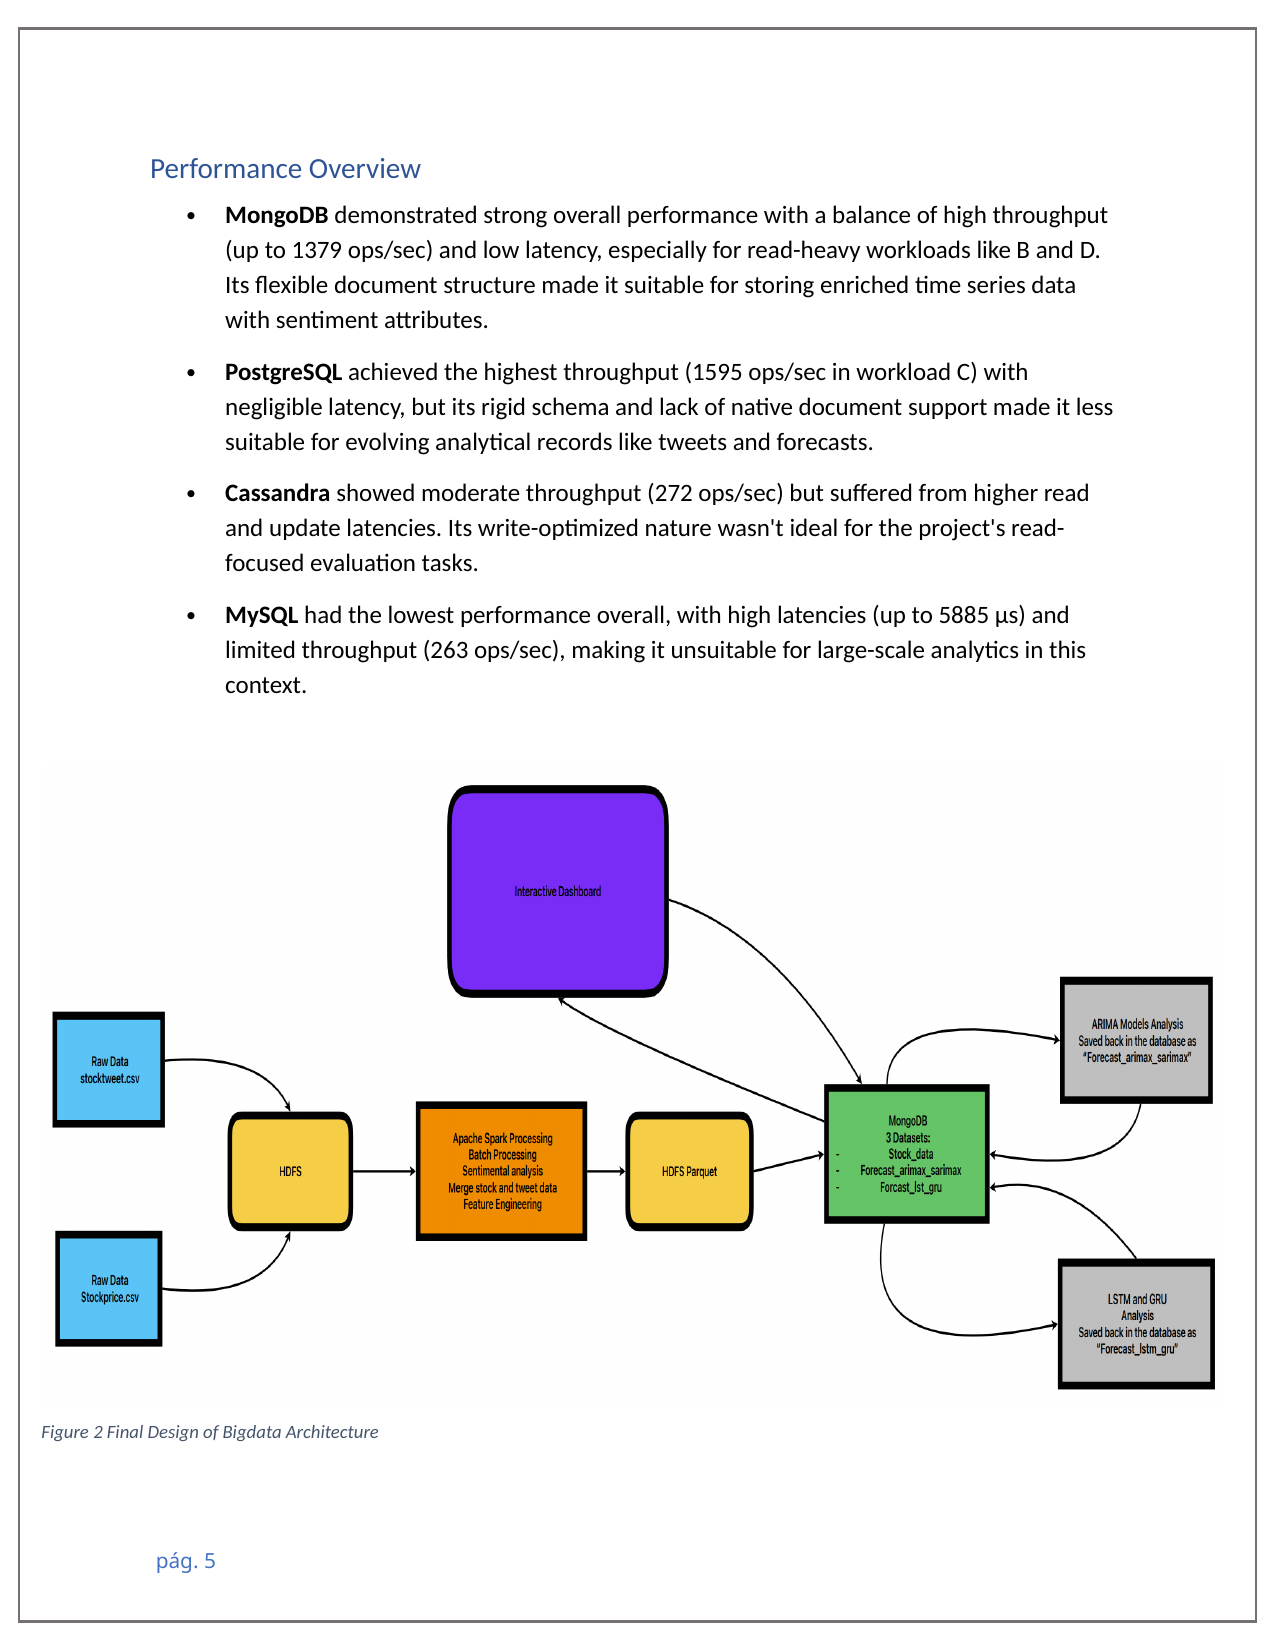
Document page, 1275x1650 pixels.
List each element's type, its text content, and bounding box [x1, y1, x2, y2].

subtitle Performance Overview [150, 150, 1125, 186]
list Cassandra showed moderate throughput (272 ops/sec) but suffered from higher read and update latencies. Its write-optimized nature wasn't ideal for the project's read-focused evaluation tasks. [187, 478, 1125, 578]
list MongoDB demonstrated strong overall performance with a balance of high throughput (up to 1379 ops/sec) and low latency, especially for read-heavy workloads like B and D. Its flexible document structure made it suitable for storing enriched time series data with sentiment attributes. [187, 199, 1125, 335]
list PostgreSQL achieved the highest throughput (1595 ops/sec in workload C) with negligible latency, but its rigid schema and lack of native document support made it less suitable for evolving analytical records like tweets and forecasts. [187, 356, 1125, 456]
list MySQL had the lowest performance overall, with high latencies (up to 5885 µs) and limited throughput (263 ops/sec), making it unsuitable for large-scale analytics in this context. [187, 599, 1125, 700]
picture [41, 761, 1225, 1409]
